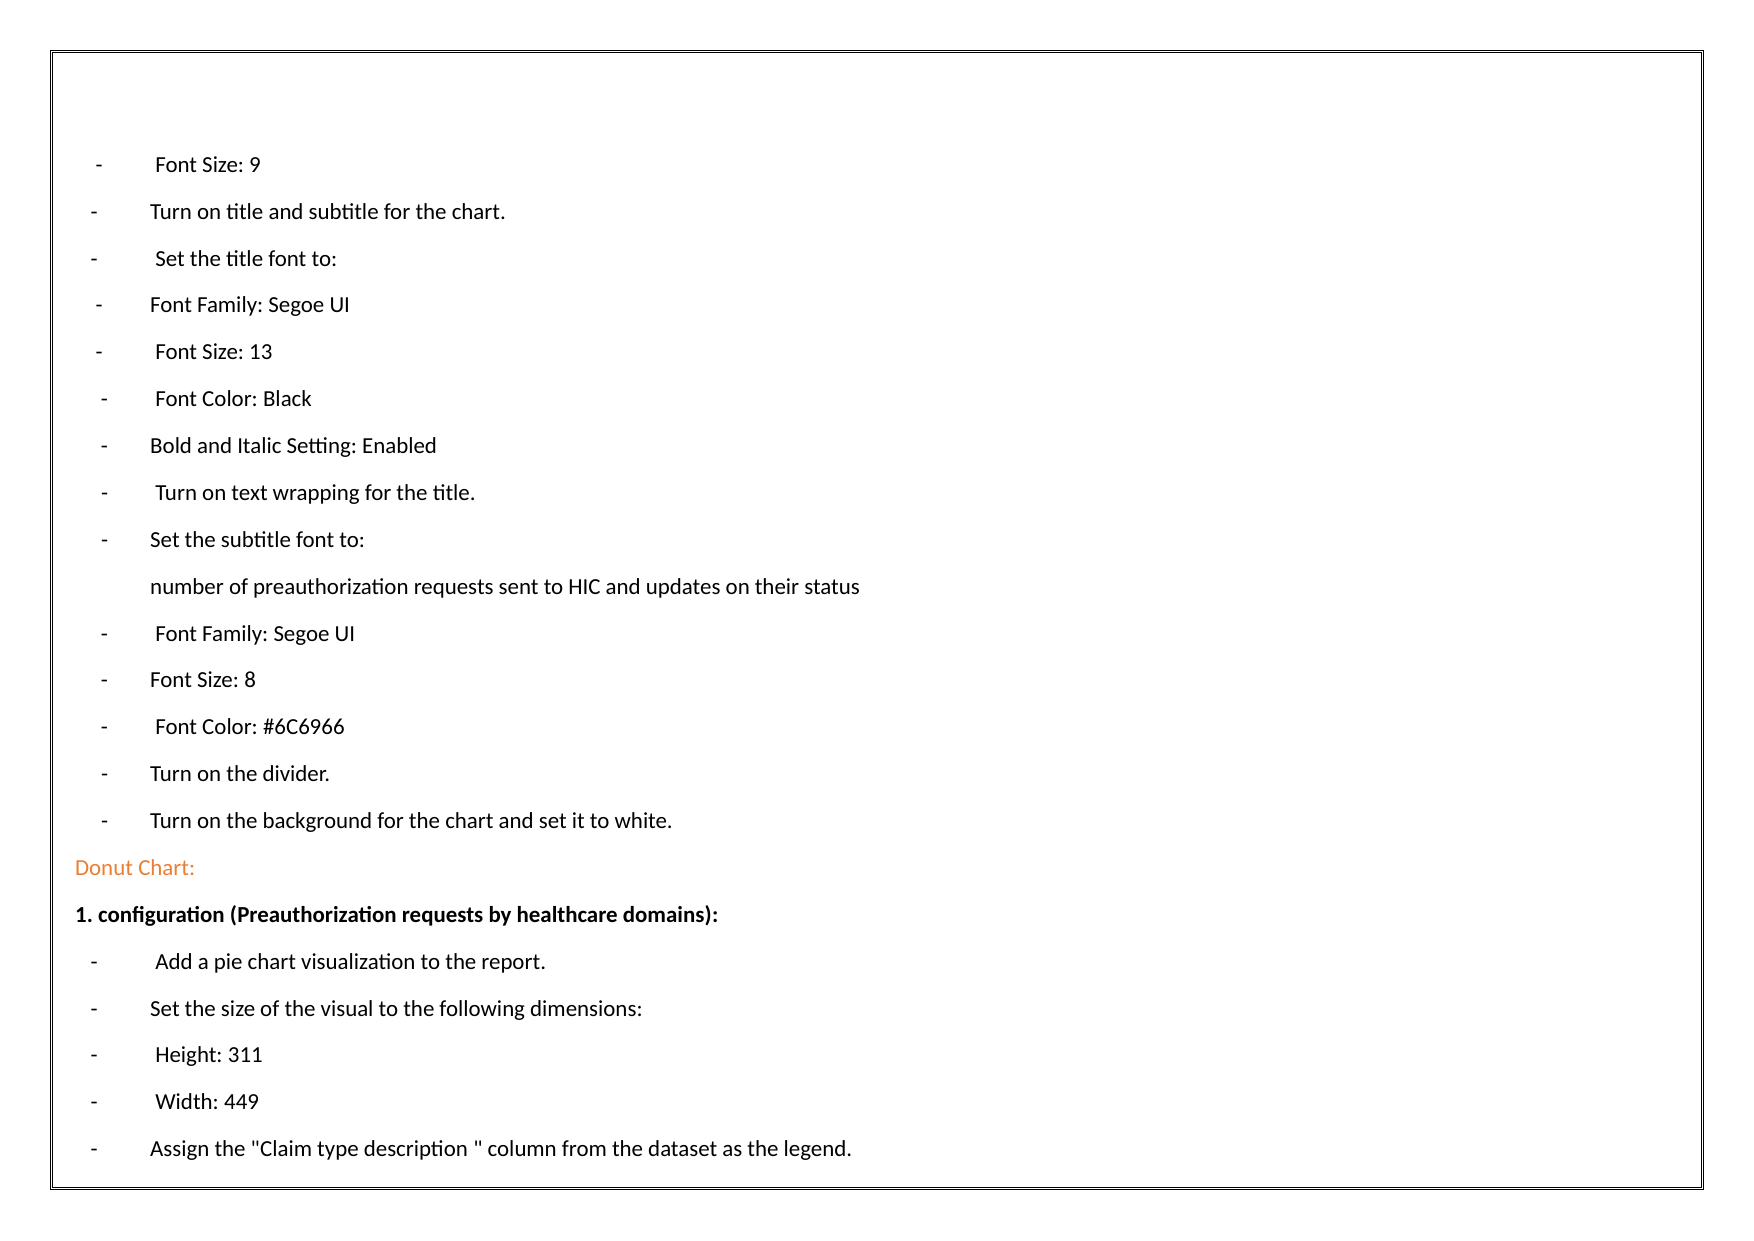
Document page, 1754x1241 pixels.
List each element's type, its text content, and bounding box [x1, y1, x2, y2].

text - Set the title font to: [75, 244, 1679, 272]
text - Width: 449 [75, 1087, 1679, 1116]
text - Turn on the background for the chart and set it to white. [75, 806, 1679, 834]
text - Add a pie chart visualization to the report. [75, 947, 1679, 975]
text - Set the size of the visual to the following dimensions: [75, 994, 1679, 1022]
list configuration (Preauthorization requests by healthcare domains): [75, 900, 1679, 928]
text - Bold and Italic Setting: Enabled [75, 431, 1679, 459]
text - Assign the "Claim type description " column from the dataset as the legend. [75, 1134, 1679, 1162]
text Donut Chart: [75, 853, 1679, 881]
text number of preauthorization requests sent to HIC and updates on their status [75, 572, 1679, 600]
text - Turn on title and subtitle for the chart. [75, 197, 1679, 225]
text - Font Color: #6C6966 [75, 712, 1679, 741]
text - Height: 311 [75, 1041, 1679, 1069]
text - Turn on text wrapping for the title. [75, 478, 1679, 506]
text - Font Size: 9 [75, 150, 1679, 178]
text - Font Family: Segoe UI [75, 619, 1679, 647]
text - Font Size: 8 [75, 666, 1679, 694]
text - Font Color: Black [75, 384, 1679, 412]
text - Turn on the divider. [75, 759, 1679, 787]
text - Font Family: Segoe UI [75, 291, 1679, 319]
text - Font Size: 13 [75, 337, 1679, 366]
text - Set the subtitle font to: [75, 525, 1679, 553]
